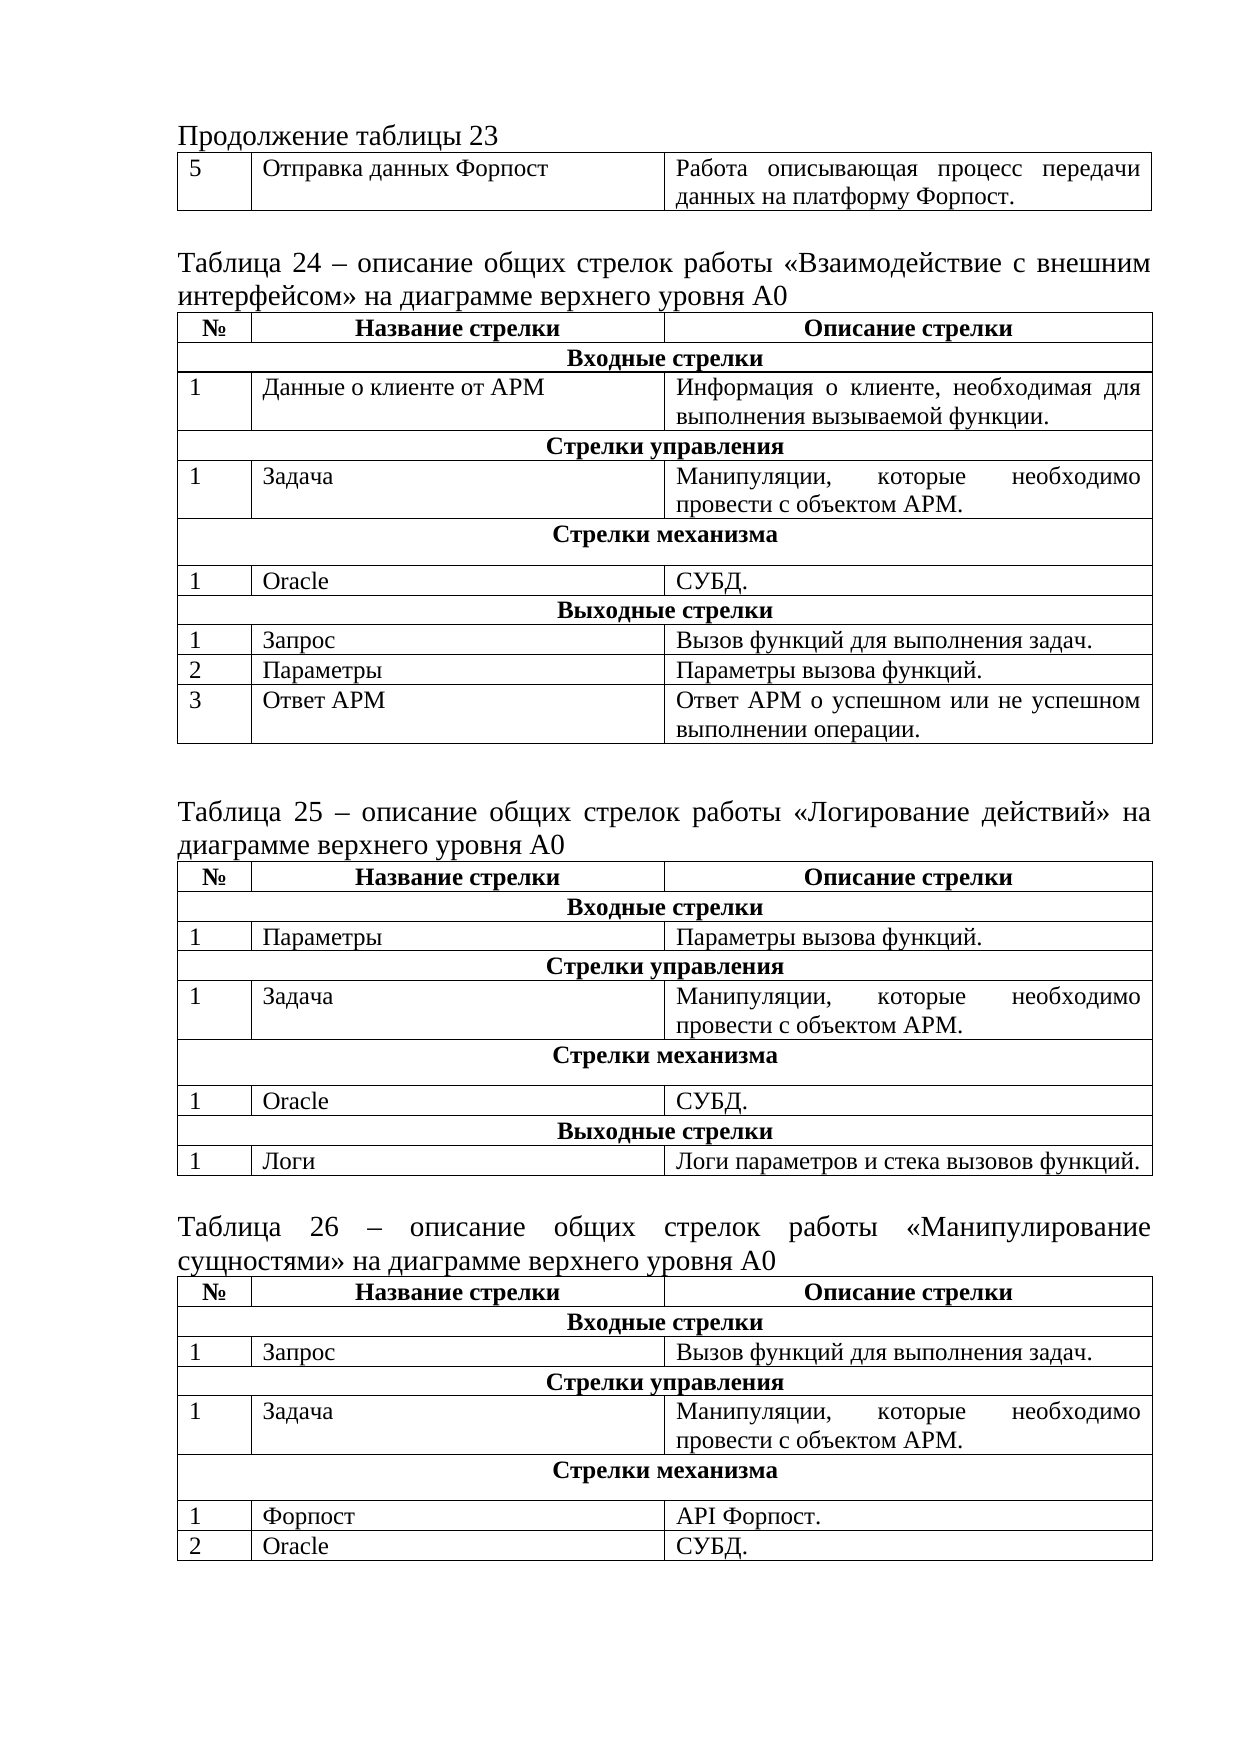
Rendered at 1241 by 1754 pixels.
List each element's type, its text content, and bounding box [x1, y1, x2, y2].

table_cell 1 [178, 1501, 251, 1530]
table_cell Параметры [252, 655, 664, 684]
table_header Название стрелки [252, 1277, 664, 1306]
table_header Работа описывающая процесс передачи данных на платформу Форпост. [665, 153, 1151, 210]
table_header № [178, 862, 251, 891]
table_cell Стрелки механизма [178, 1040, 1152, 1085]
table_cell Стрелки механизма [178, 1455, 1152, 1500]
table_cell Ответ АРМ [252, 685, 664, 742]
table_cell Oracle [252, 566, 664, 594]
table_header Отправка данных Форпост [252, 153, 664, 210]
table_cell 2 [178, 1531, 251, 1560]
table_cell Данные о клиенте от АРМ [252, 373, 664, 430]
table_cell API Форпост. [665, 1501, 1152, 1530]
table_cell Ответ АРМ о успешном или не успешном выполнении операции. [665, 685, 1152, 742]
table_cell Стрелки управления [178, 1367, 1152, 1395]
table_cell Oracle [252, 1531, 664, 1560]
table_cell 1 [178, 625, 251, 654]
table_cell Запрос [252, 625, 664, 654]
table_cell 1 [178, 1337, 251, 1366]
table_cell 1 [178, 1086, 251, 1115]
table_cell Вызов функций для выполнения задач. [665, 625, 1152, 654]
table_cell Вызов функций для выполнения задач. [665, 1337, 1152, 1366]
table_cell СУБД. [665, 1086, 1152, 1115]
table_cell Логи параметров и стека вызовов функций. [665, 1146, 1152, 1174]
table_cell 2 [178, 655, 251, 684]
table_header № [178, 313, 251, 342]
table_header Описание стрелки [665, 862, 1152, 891]
table_cell 3 [178, 685, 251, 742]
table_cell 1 [178, 373, 251, 430]
table_cell Манипуляции, которые необходимо провести с объектом АРМ. [665, 461, 1152, 518]
table_header № [178, 1277, 251, 1306]
table_cell Oracle [252, 1086, 664, 1115]
table_header Описание стрелки [665, 313, 1152, 342]
table_cell Выходные стрелки [178, 596, 1152, 624]
table_cell СУБД. [665, 566, 1152, 594]
table_cell 1 [178, 461, 251, 518]
table_cell Параметры вызова функций. [665, 922, 1152, 950]
table_cell Стрелки управления [178, 431, 1152, 460]
table_cell 1 [178, 922, 251, 950]
table_cell Форпост [252, 1501, 664, 1530]
table_cell Стрелки управления [178, 951, 1152, 980]
table_cell Информация о клиенте, необходимая для выполнения вызываемой функции. [665, 373, 1152, 430]
table_cell 1 [178, 1146, 251, 1174]
table_cell Манипуляции, которые необходимо провести с объектом АРМ. [665, 981, 1152, 1039]
table_cell Задача [252, 981, 664, 1039]
table_cell Параметры вызова функций. [665, 655, 1152, 684]
table_cell Стрелки механизма [178, 519, 1152, 565]
table_cell Входные стрелки [178, 343, 1152, 371]
table_cell Входные стрелки [178, 1307, 1152, 1336]
table_cell Параметры [252, 922, 664, 950]
table_cell Задача [252, 1396, 664, 1454]
table_cell 1 [178, 981, 251, 1039]
text Продолжение таблицы 23 [177, 118, 1152, 152]
table_cell 1 [178, 1396, 251, 1454]
text Таблица 25 – описание общих стрелок работы «Логирование действий» на диаграмме верхнего уровня А0 [177, 794, 1152, 861]
text Таблица 26 – описание общих стрелок работы «Манипулирование сущностями» на диаграмме верхнего уровня А0 [177, 1209, 1152, 1276]
table_cell Запрос [252, 1337, 664, 1366]
table_cell Выходные стрелки [178, 1116, 1152, 1145]
table_cell Манипуляции, которые необходимо провести с объектом АРМ. [665, 1396, 1152, 1454]
table_header 5 [178, 153, 251, 210]
table_cell СУБД. [665, 1531, 1152, 1560]
table_header Название стрелки [252, 313, 664, 342]
table_header Описание стрелки [665, 1277, 1152, 1306]
text Таблица 24 – описание общих стрелок работы «Взаимодействие с внешним интерфейсом» на диаграмме верхнего уровня А0 [177, 245, 1152, 312]
table_cell Задача [252, 461, 664, 518]
table_header Название стрелки [252, 862, 664, 891]
table_cell Логи [252, 1146, 664, 1174]
table_cell 1 [178, 566, 251, 594]
table_cell Входные стрелки [178, 892, 1152, 921]
